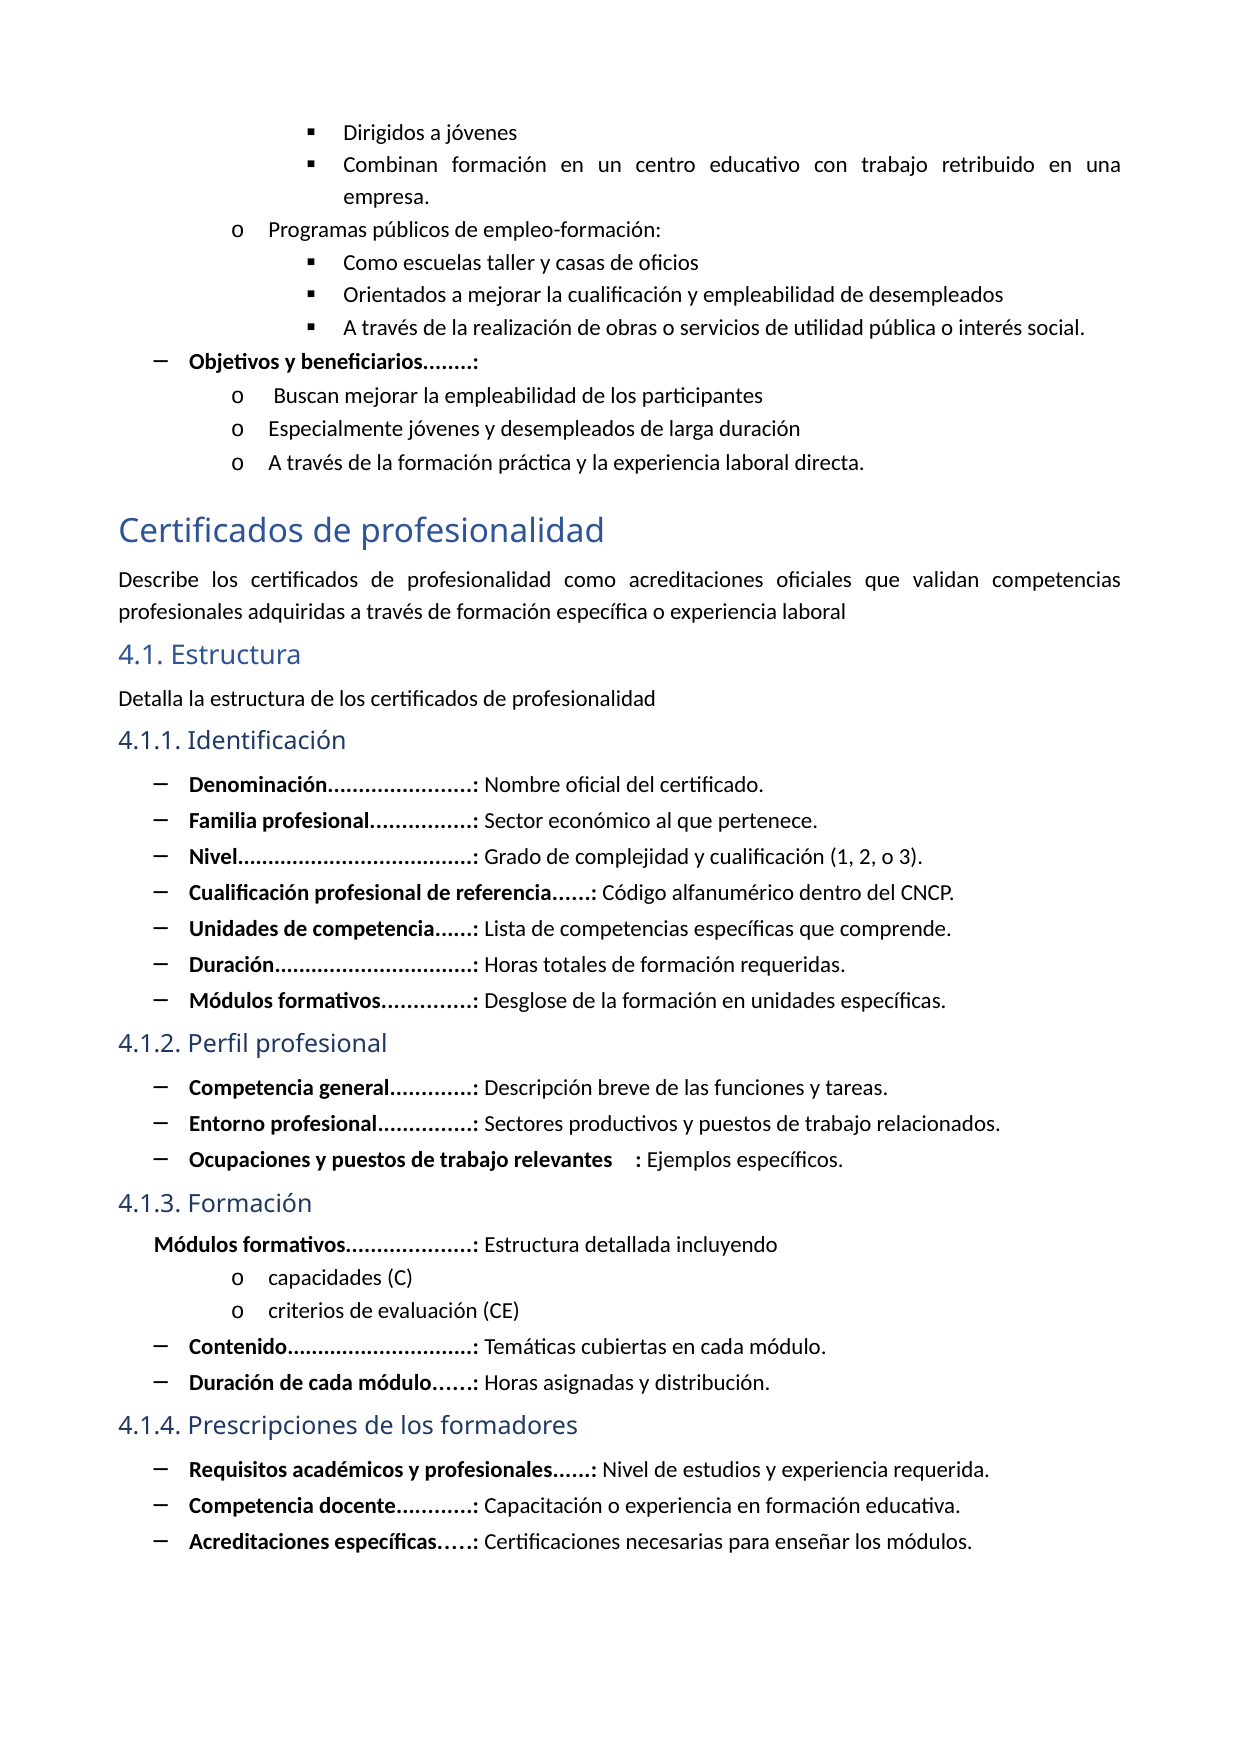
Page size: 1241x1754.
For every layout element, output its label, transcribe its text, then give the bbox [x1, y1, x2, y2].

text Describe los certificados de profesionalidad como acreditaciones oficiales que validan competencias profesionales adquiridas a través de formación específica o experiencia laboral [118, 565, 1122, 625]
list Duración : Horas totales de formación requeridas. [153, 948, 1122, 979]
list Unidades de competencia : Lista de competencias específicas que comprende. [153, 912, 1122, 943]
list Acreditaciones específicas : Certificaciones necesarias para enseñar los módulos. [153, 1525, 1122, 1557]
list Dirigidos a jóvenes [306, 118, 1122, 146]
subtitle 4.1.2. Perfil profesional [118, 1026, 1122, 1060]
list Cualificación profesional de referencia : Código alfanumérico dentro del CNCP. [153, 876, 1122, 907]
list Combinan formación en un centro educativo con trabajo retribuido en una empresa. [306, 150, 1122, 211]
list Competencia docente : Capacitación o experiencia en formación educativa. [153, 1489, 1122, 1521]
list Módulos formativos : Estructura detallada incluyendo [153, 1231, 1122, 1259]
list A través de la realización de obras o servicios de utilidad pública o interés social. [306, 313, 1122, 341]
list Especialmente jóvenes y desempleados de larga duración [231, 414, 1122, 443]
list Nivel : Grado de complejidad y cualificación (1, 2, o 3). [153, 840, 1122, 871]
subtitle 4.1.4. Prescripciones de los formadores [118, 1408, 1122, 1442]
list Competencia general : Descripción breve de las funciones y tareas. [153, 1071, 1122, 1102]
list Denominación : Nombre oficial del certificado. [153, 768, 1122, 799]
list capacidades (C) [231, 1263, 1122, 1292]
list Buscan mejorar la empleabilidad de los participantes [231, 381, 1122, 410]
list Familia profesional : Sector económico al que pertenece. [153, 804, 1122, 835]
list Contenido : Temáticas cubiertas en cada módulo. [153, 1330, 1122, 1361]
list Orientados a mejorar la cualificación y empleabilidad de desempleados [306, 280, 1122, 308]
subtitle Certificados de profesionalidad [118, 506, 1122, 552]
list Requisitos académicos y profesionales : Nivel de estudios y experiencia requerida. [153, 1453, 1122, 1485]
list criterios de evaluación (CE) [231, 1296, 1122, 1326]
text Detalla la estructura de los certificados de profesionalidad [118, 684, 1122, 712]
list Ocupaciones y puestos de trabajo relevantes : Ejemplos específicos. [153, 1143, 1122, 1174]
list Objetivos y beneficiarios : [153, 345, 1122, 376]
list Duración de cada módulo : Horas asignadas y distribución. [153, 1366, 1122, 1397]
list Como escuelas taller y casas de oficios [306, 248, 1122, 276]
subtitle 4.1.1. Identificación [118, 722, 1122, 757]
list Programas públicos de empleo-formación: [231, 215, 1122, 244]
list A través de la formación práctica y la experiencia laboral directa. [231, 448, 1122, 477]
subtitle 4.1. Estructura [118, 635, 1122, 672]
list Entorno profesional : Sectores productivos y puestos de trabajo relacionados. [153, 1107, 1122, 1138]
subtitle 4.1.3. Formación [118, 1185, 1122, 1219]
list Módulos formativos : Desglose de la formación en unidades específicas. [153, 983, 1122, 1015]
